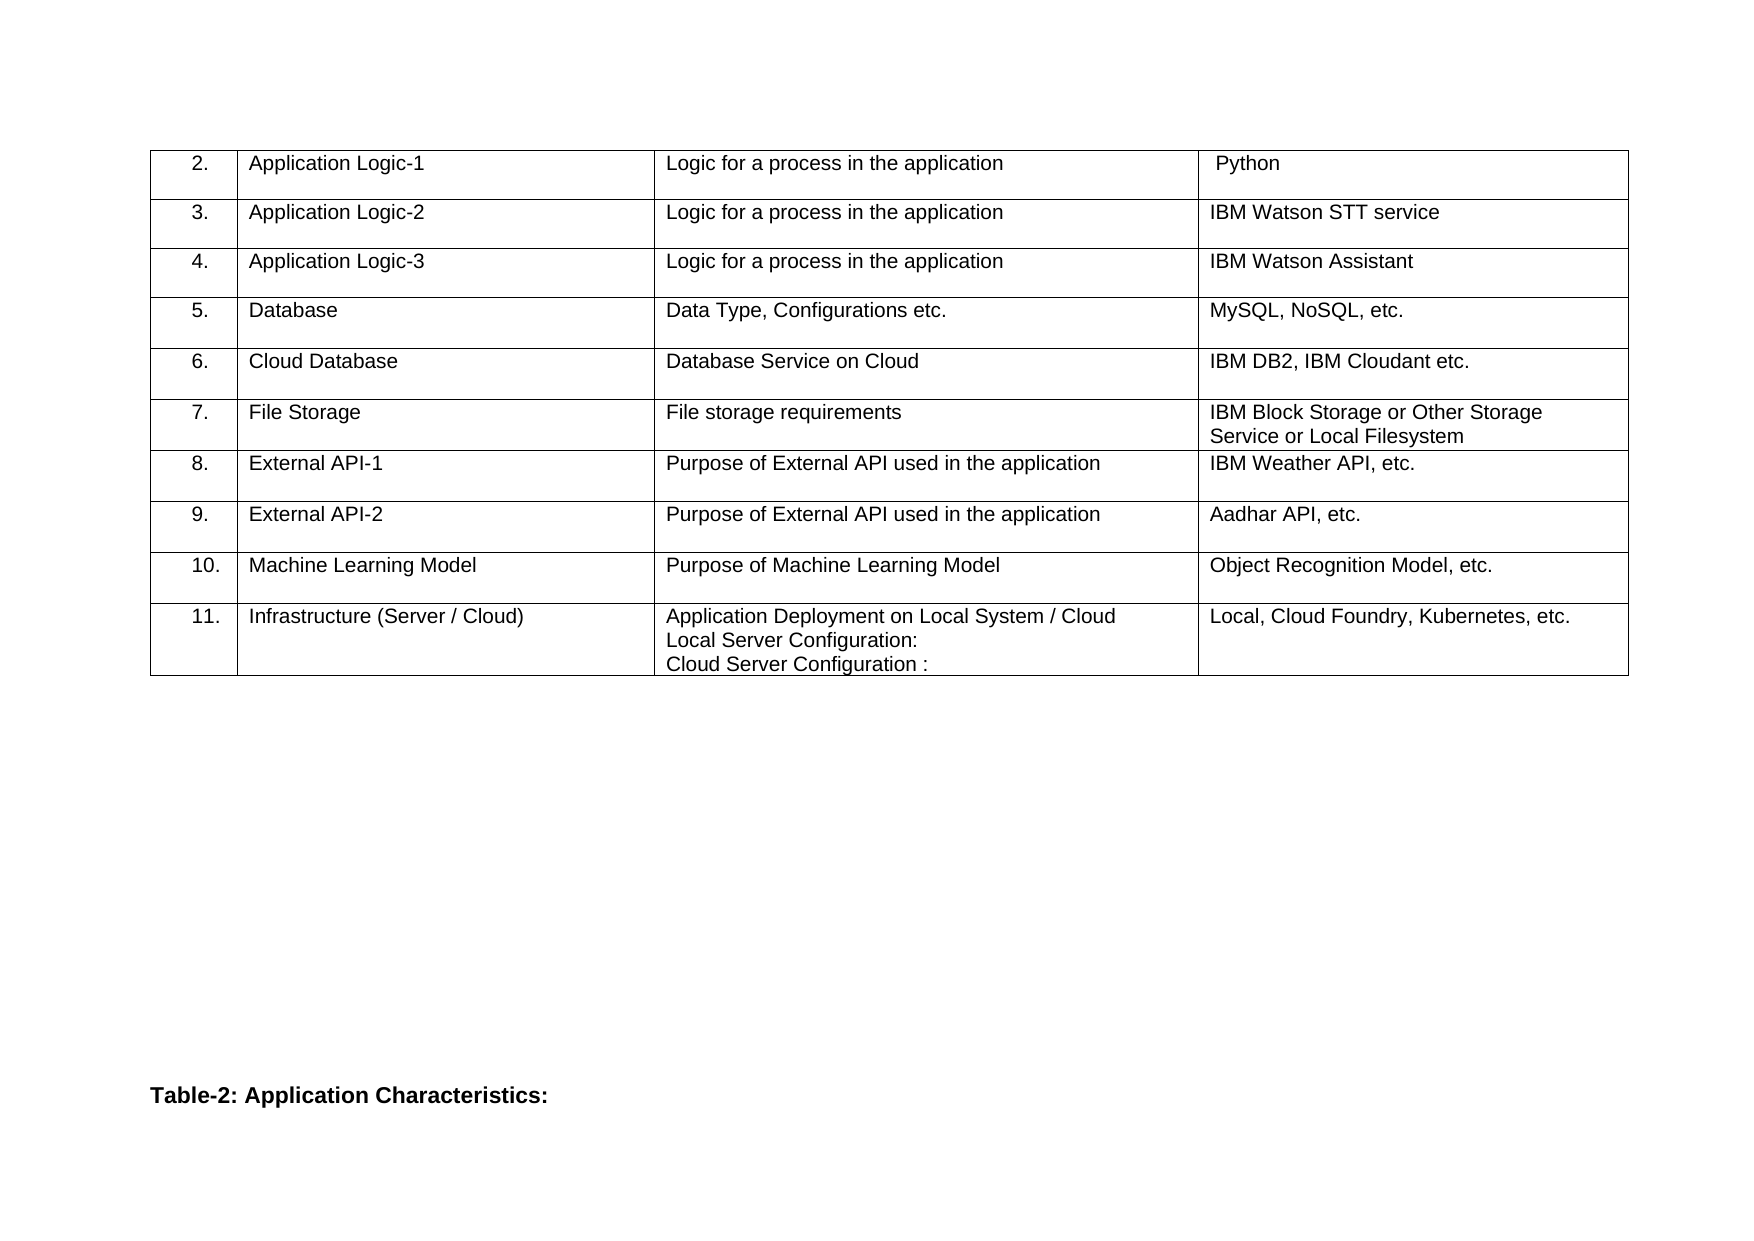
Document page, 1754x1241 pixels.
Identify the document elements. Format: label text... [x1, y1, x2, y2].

table_cell Object Recognition Model, etc. [1199, 553, 1628, 602]
table_cell [151, 451, 237, 501]
table_cell Aadhar API, etc. [1199, 502, 1628, 552]
table_cell Logic for a process in the application [655, 249, 1198, 297]
table_cell IBM DB2, IBM Cloudant etc. [1199, 349, 1628, 399]
table_cell Purpose of External API used in the application [655, 451, 1198, 501]
table_cell [151, 400, 237, 450]
table_cell Purpose of External API used in the application [655, 502, 1198, 552]
table_cell Data Type, Configurations etc. [655, 298, 1198, 348]
table_cell Logic for a process in the application [655, 200, 1198, 248]
table_cell [151, 502, 237, 552]
table_cell Machine Learning Model [238, 553, 654, 602]
table_cell IBM Watson Assistant [1199, 249, 1628, 297]
table_cell [151, 349, 237, 399]
table_cell Logic for a process in the application [655, 151, 1198, 199]
table_cell Application Logic-3 [238, 249, 654, 297]
table_cell Database Service on Cloud [655, 349, 1198, 399]
table_cell File Storage [238, 400, 654, 450]
text Table-2: Application Characteristics: [150, 1082, 1665, 1109]
table_cell Application Deployment on Local System / Cloud Local Server Configuration: Cloud Server Configuration : [655, 604, 1198, 675]
table_cell IBM Block Storage or Other Storage Service or Local Filesystem [1199, 400, 1628, 450]
table_cell [151, 298, 237, 348]
table_cell Database [238, 298, 654, 348]
table_cell MySQL, NoSQL, etc. [1199, 298, 1628, 348]
table_cell External API-1 [238, 451, 654, 501]
table_cell [151, 200, 237, 248]
table_cell Purpose of Machine Learning Model [655, 553, 1198, 602]
table_cell Python [1199, 151, 1628, 199]
table_cell IBM Weather API, etc. [1199, 451, 1628, 501]
table_cell Infrastructure (Server / Cloud) [238, 604, 654, 675]
table_cell Local, Cloud Foundry, Kubernetes, etc. [1199, 604, 1628, 675]
table_cell IBM Watson STT service [1199, 200, 1628, 248]
table_cell Application Logic-1 [238, 151, 654, 199]
table_cell Application Logic-2 [238, 200, 654, 248]
table_cell [151, 604, 237, 675]
table_cell External API-2 [238, 502, 654, 552]
table_cell Cloud Database [238, 349, 654, 399]
table_cell File storage requirements [655, 400, 1198, 450]
table_cell [151, 249, 237, 297]
table_cell [151, 151, 237, 199]
table_cell [151, 553, 237, 602]
